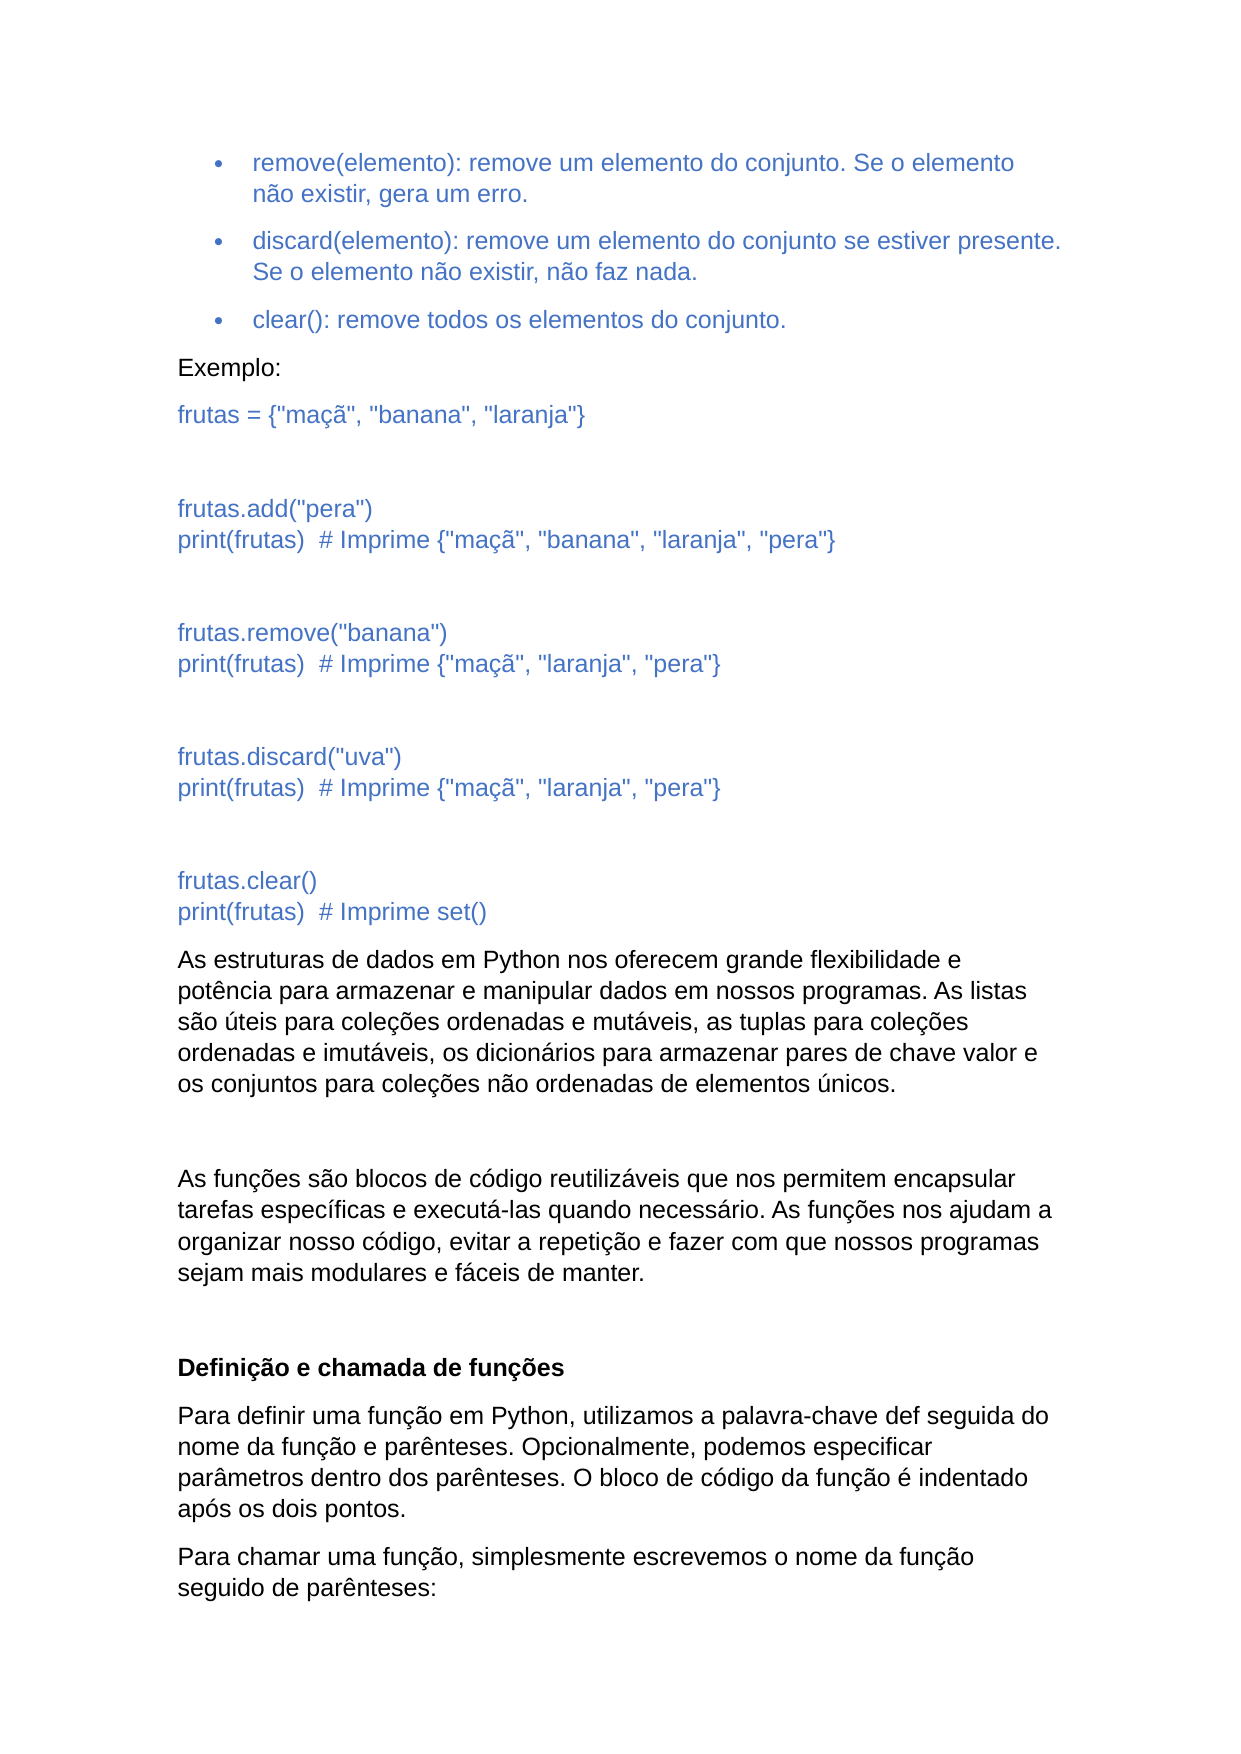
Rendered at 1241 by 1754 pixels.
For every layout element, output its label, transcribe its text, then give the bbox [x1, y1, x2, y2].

text Definição e chamada de funções [177, 1353, 1063, 1382]
text Para definir uma função em Python, utilizamos a palavra-chave def seguida do nome da função e parênteses. Opcionalmente, podemos especificar parâmetros dentro dos parênteses. O bloco de código da função é indentado após os dois pontos. [177, 1401, 1063, 1523]
text Exemplo: [177, 353, 1063, 382]
text frutas = {"maçã", "banana", "laranja"} frutas.add("pera") print(frutas) # Imprime {"maçã", "banana", "laranja", "pera"} frutas.remove("banana") print(frutas) # Imprime {"maçã", "laranja", "pera"} frutas.discard("uva") print(frutas) # Imprime {"maçã", "laranja", "pera"} frutas.clear() print(frutas) # Imprime set() [177, 401, 1063, 926]
text As estruturas de dados em Python nos oferecem grande flexibilidade e potência para armazenar e manipular dados em nossos programas. As listas são úteis para coleções ordenadas e mutáveis, as tuplas para coleções ordenadas e imutáveis, os dicionários para armazenar pares de chave valor e os conjuntos para coleções não ordenadas de elementos únicos. [177, 945, 1063, 1098]
list clear(): remove todos os elementos do conjunto. [215, 305, 1063, 334]
list remove(elemento): remove um elemento do conjunto. Se o elemento não existir, gera um erro. [215, 148, 1063, 207]
list discard(elemento): remove um elemento do conjunto se estiver presente. Se o elemento não existir, não faz nada. [215, 226, 1063, 286]
text Para chamar uma função, simplesmente escrevemos o nome da função seguido de parênteses: [177, 1542, 1063, 1601]
text As funções são blocos de código reutilizáveis que nos permitem encapsular tarefas específicas e executá-las quando necessário. As funções nos ajudam a organizar nosso código, evitar a repetição e fazer com que nossos programas sejam mais modulares e fáceis de manter. [177, 1164, 1063, 1286]
